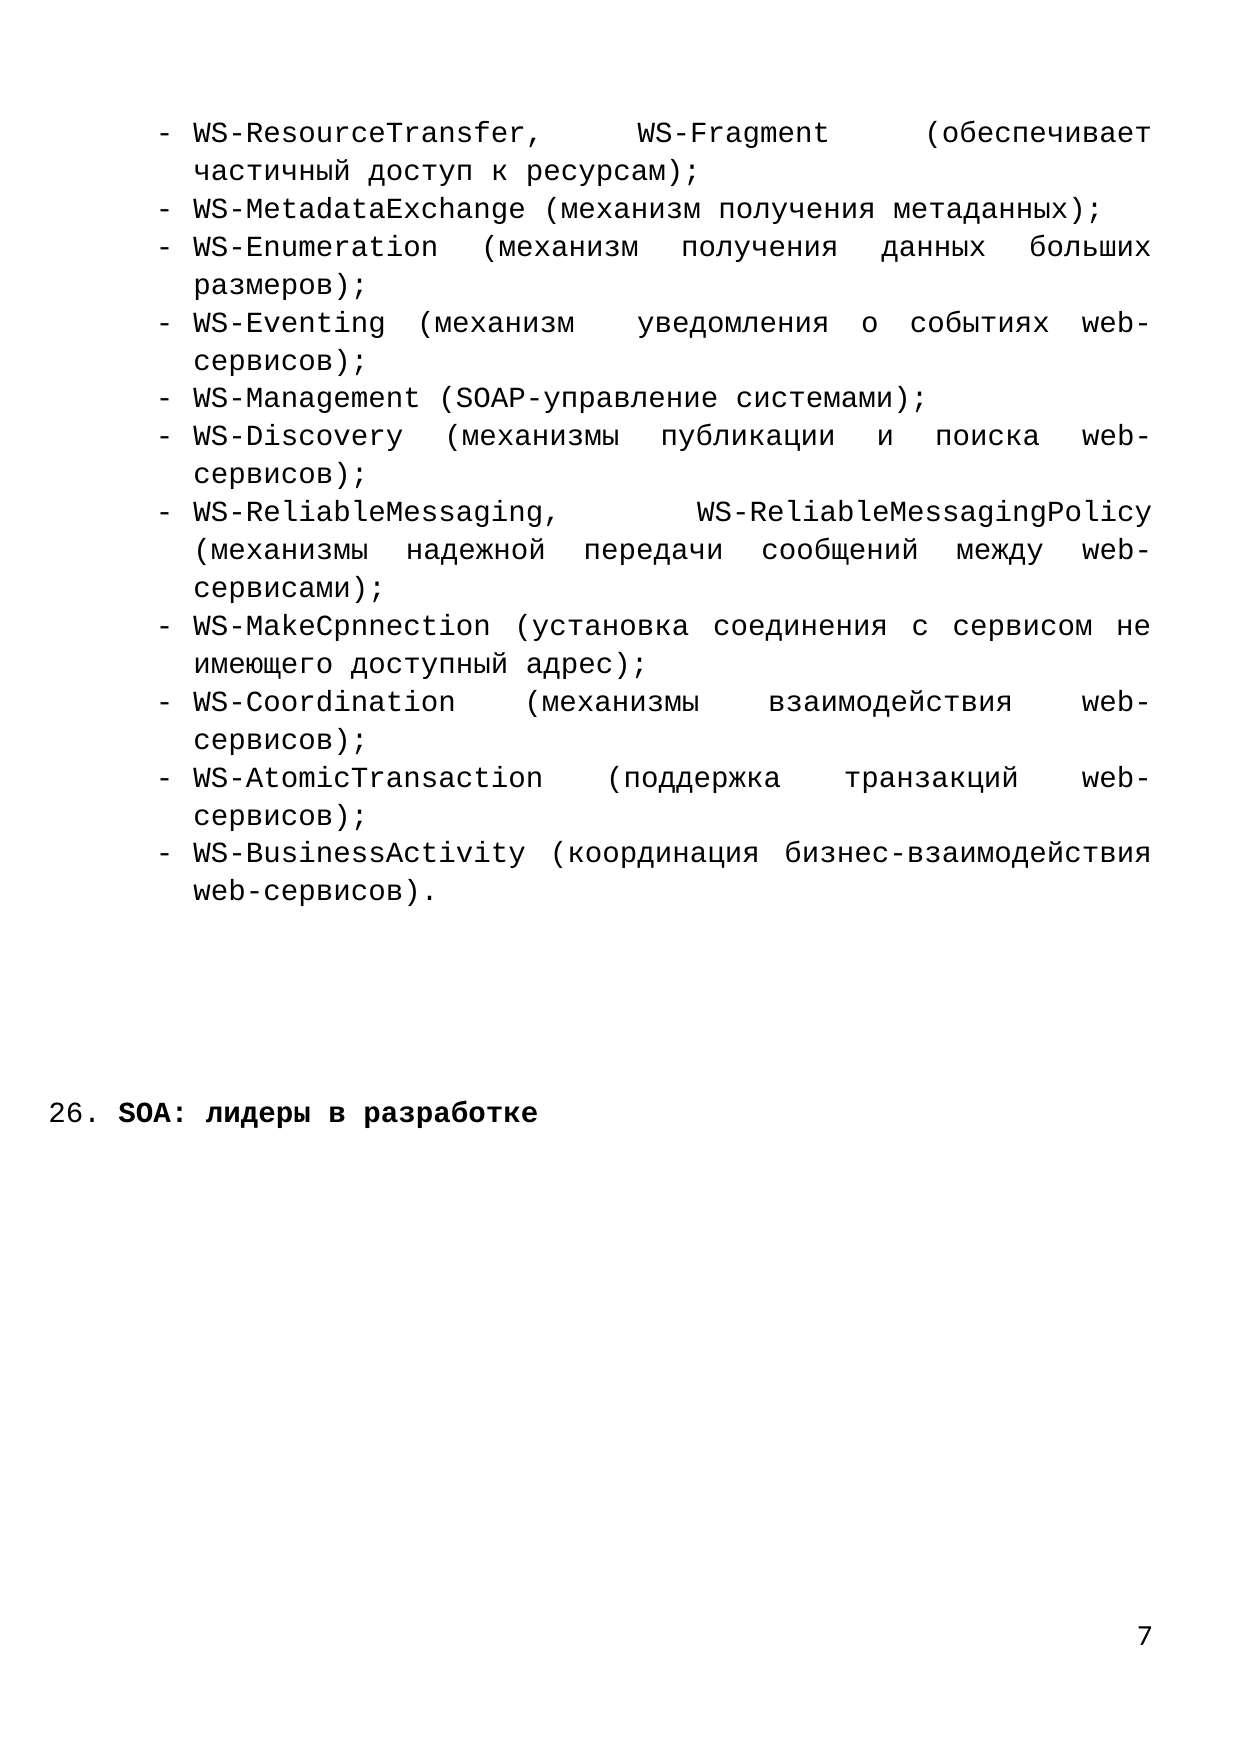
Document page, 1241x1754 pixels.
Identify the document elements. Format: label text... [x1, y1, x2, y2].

list SOA: лидеры в разработке [118, 1098, 1152, 1131]
list WS-BusinessActivity (координация бизнес-взаимодействия web-сервисов). [156, 838, 1152, 909]
list WS-MetadataExchange (механизм получения метаданных); [156, 194, 1152, 227]
list WS-Coordination (механизмы взаимодействия web-сервисов); [156, 687, 1152, 758]
list WS-AtomicTransaction (поддержка транзакций web-сервисов); [156, 763, 1152, 834]
list WS-MakeCpnnection (установка соединения с сервисом не имеющего доступный адрес); [156, 611, 1152, 682]
list WS-Discovery (механизмы публикации и поиска web-сервисов); [156, 421, 1152, 492]
list WS-ReliableMessaging, WS-ReliableMessagingPolicy (механизмы надежной передачи сообщений между web-сервисами); [156, 497, 1152, 606]
list WS-ResourceTransfer, WS-Fragment (обеспечивает частичный доступ к ресурсам); [156, 118, 1152, 189]
list WS-Eventing (механизм уведомления о событиях web-сервисов); [156, 308, 1152, 379]
list WS-Enumeration (механизм получения данных больших размеров); [156, 232, 1152, 303]
list WS-Management (SOAP-управление системами); [156, 383, 1152, 417]
